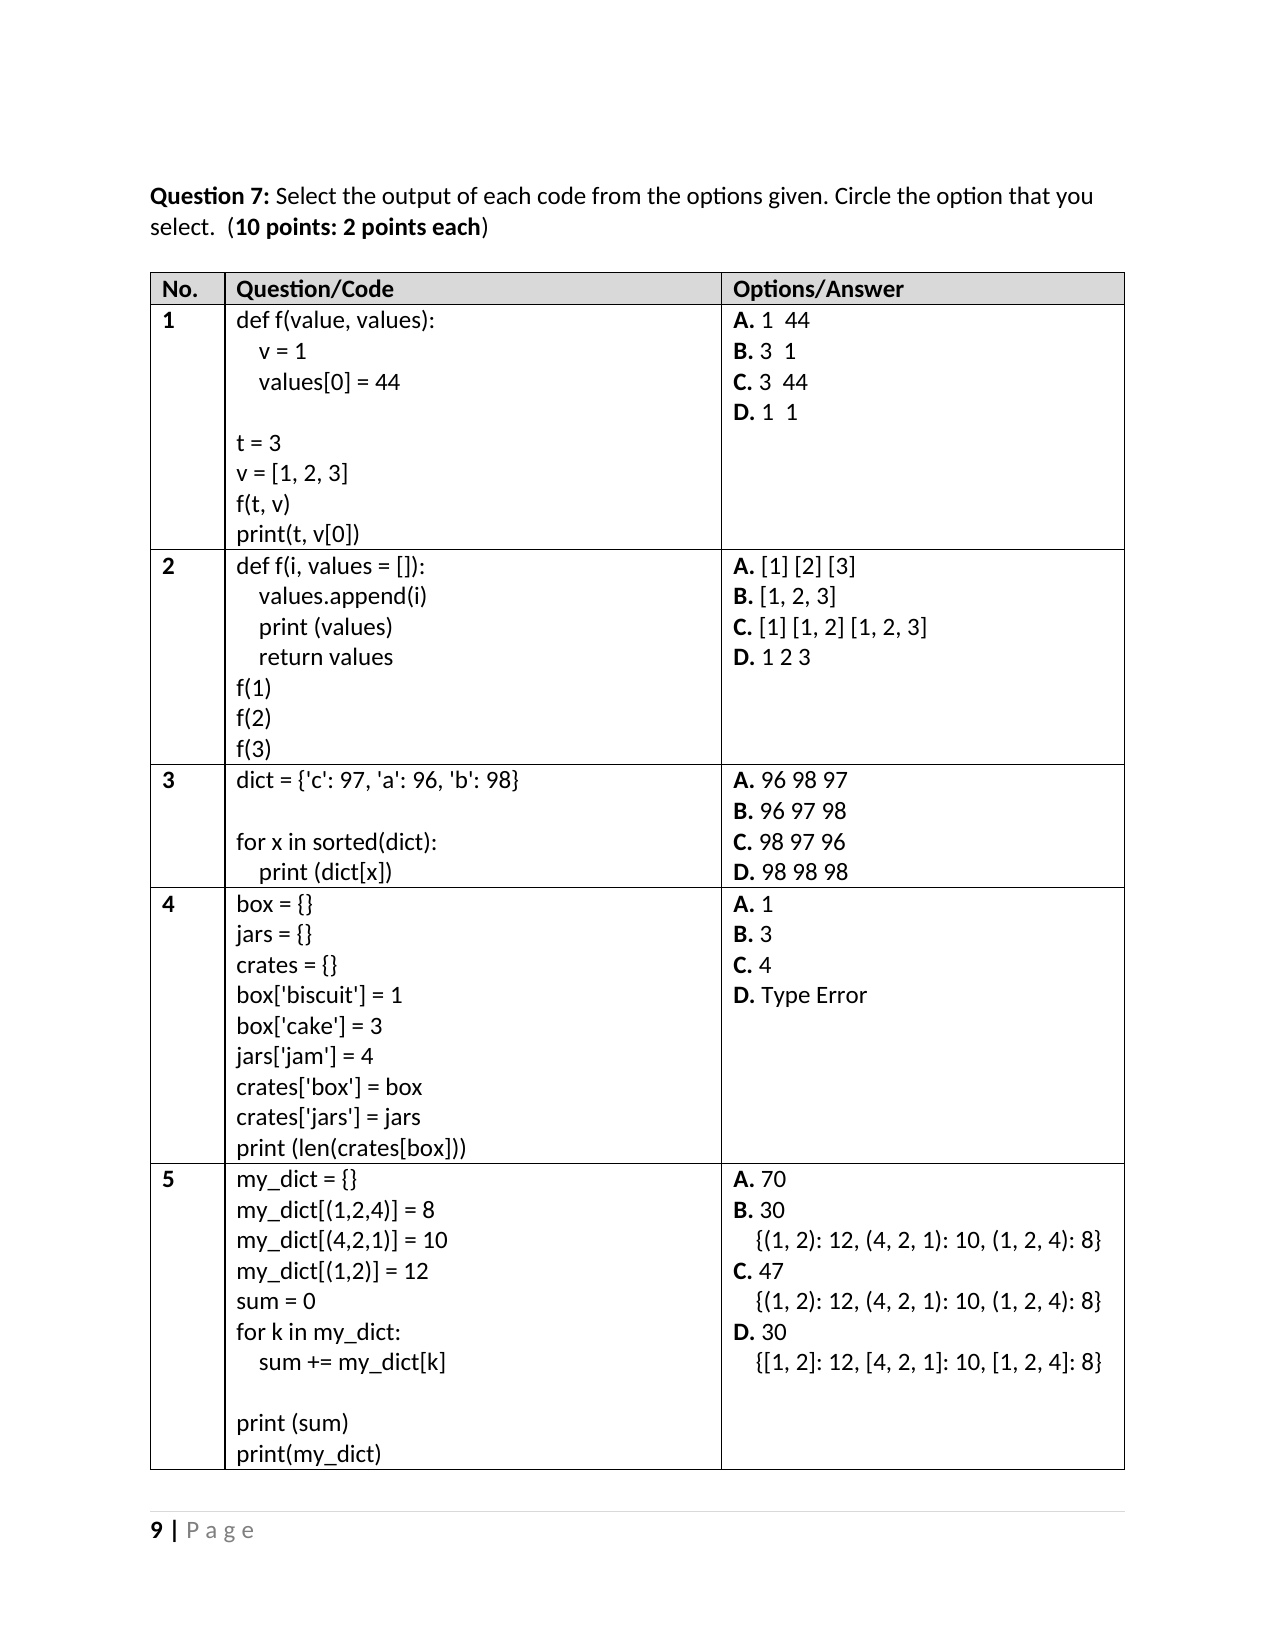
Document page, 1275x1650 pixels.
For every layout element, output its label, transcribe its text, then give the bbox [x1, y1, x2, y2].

table_cell my_dict = {} my_dict[(1,2,4)] = 8 my_dict[(4,2,1)] = 10 my_dict[(1,2)] = 12 sum = 0 for k in my_dict: sum += my_dict[k] print (sum) print(my_dict) [226, 1164, 721, 1469]
table_cell 4 [151, 888, 224, 1162]
text Question 7: Select the output of each code from the options given. Circle the option that you select. (10 points: 2 points each) [150, 181, 1125, 242]
table_header No. [151, 273, 224, 304]
table_cell A. 70 B. 30 {(1, 2): 12, (4, 2, 1): 10, (1, 2, 4): 8} C. 47 {(1, 2): 12, (4, 2, 1): 10, (1, 2, 4): 8} D. 30 {[1, 2]: 12, [4, 2, 1]: 10, [1, 2, 4]: 8} [722, 1164, 1124, 1469]
table_cell A. 1 44 B. 3 1 C. 3 44 D. 1 1 [722, 305, 1124, 549]
table_cell box = {} jars = {} crates = {} box['biscuit'] = 1 box['cake'] = 3 jars['jam'] = 4 crates['box'] = box crates['jars'] = jars print (len(crates[box])) [226, 888, 721, 1162]
table_cell A. 1 B. 3 C. 4 D. Type Error [722, 888, 1124, 1162]
table_cell def f(i, values = []): values.append(i) print (values) return values f(1) f(2) f(3) [226, 550, 721, 763]
table_cell 1 [151, 305, 224, 549]
table_cell A. [1] [2] [3] B. [1, 2, 3] C. [1] [1, 2] [1, 2, 3] D. 1 2 3 [722, 550, 1124, 763]
table_cell 2 [151, 550, 224, 763]
table_cell 3 [151, 765, 224, 887]
table_cell A. 96 98 97 B. 96 97 98 C. 98 97 96 D. 98 98 98 [722, 765, 1124, 887]
table_cell def f(value, values): v = 1 values[0] = 44 t = 3 v = [1, 2, 3] f(t, v) print(t, v[0]) [226, 305, 721, 549]
table_header Question/Code [226, 273, 721, 304]
table_header Options/Answer [722, 273, 1124, 304]
table_cell dict = {'c': 97, 'a': 96, 'b': 98} for x in sorted(dict): print (dict[x]) [226, 765, 721, 887]
table_cell 5 [151, 1164, 224, 1469]
